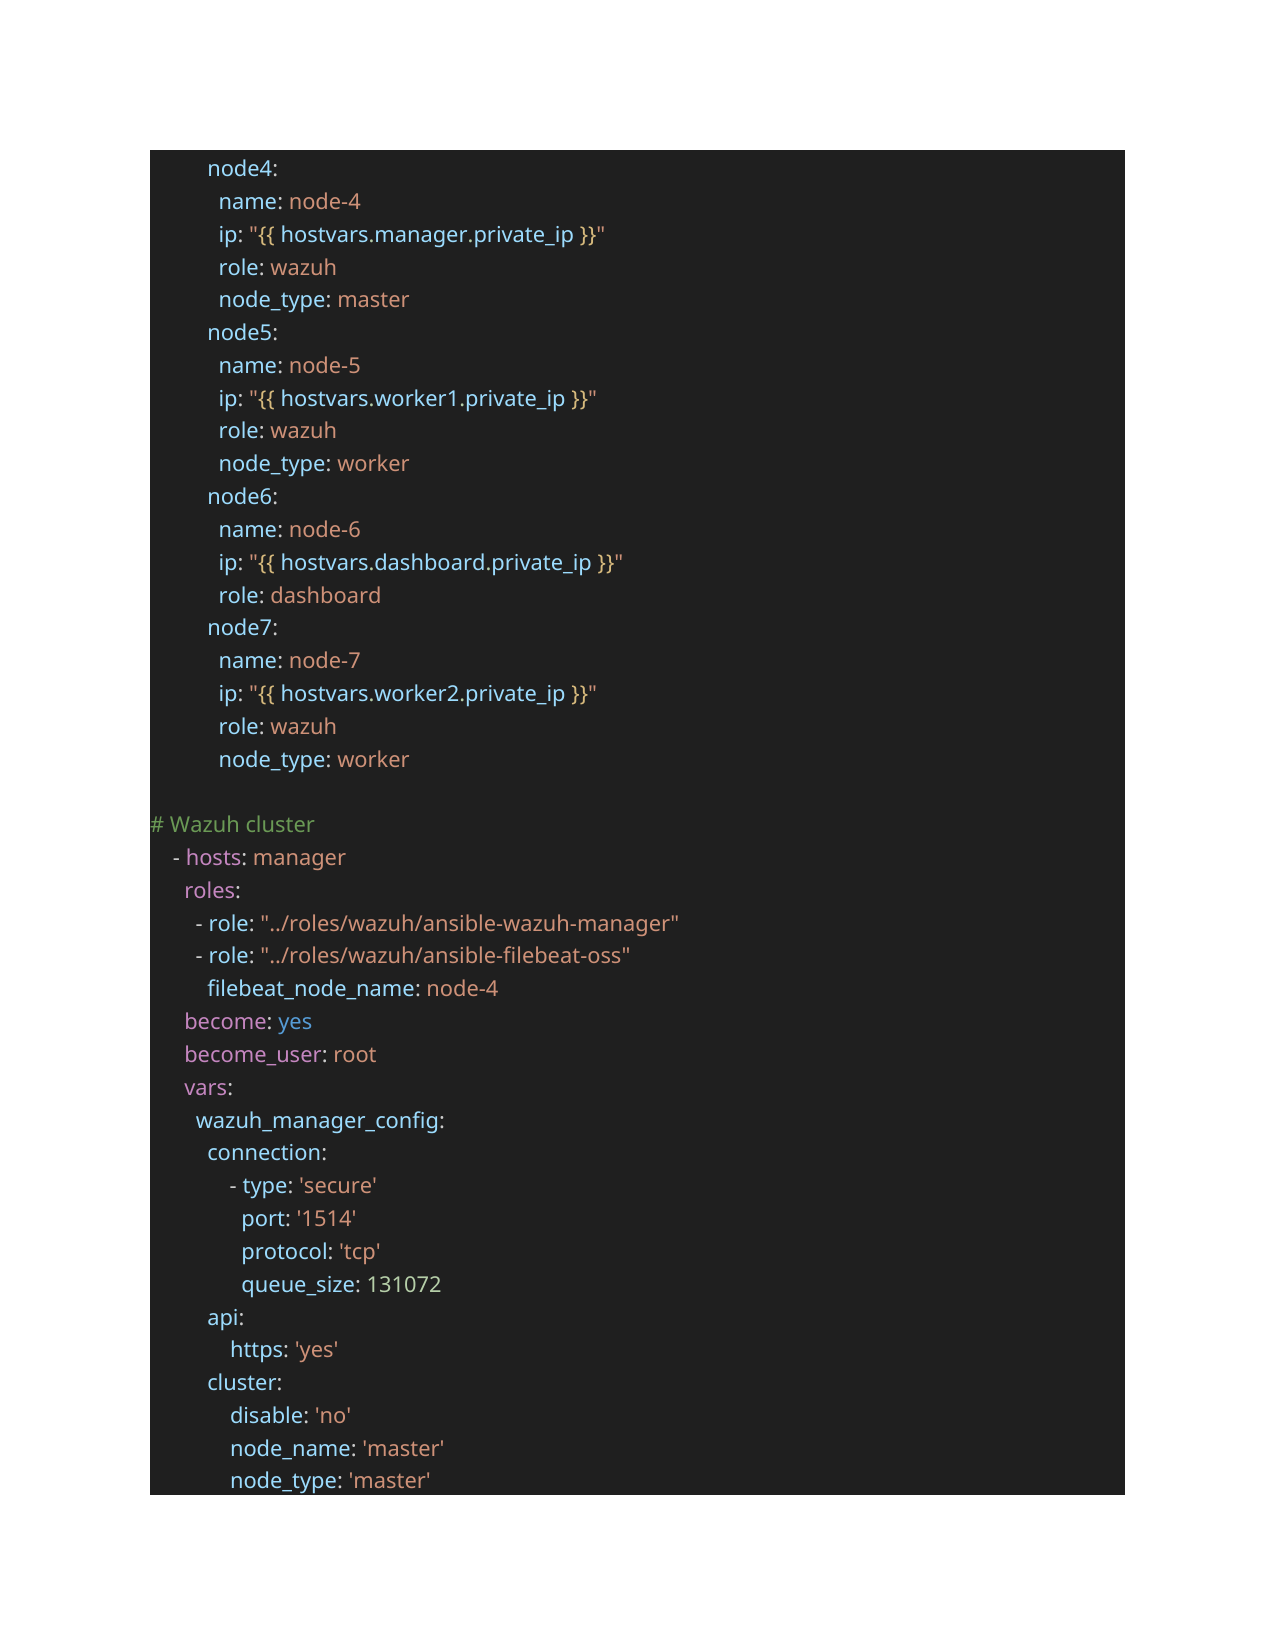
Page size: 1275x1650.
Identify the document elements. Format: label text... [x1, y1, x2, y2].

text name: node-6 [150, 511, 1125, 544]
text cluster: [150, 1364, 1125, 1397]
text ip: "{{ hostvars.dashboard.private_ip }}" [150, 544, 1125, 577]
text - hosts: manager [150, 839, 1125, 872]
text role: dashboard [150, 577, 1125, 609]
text node7: [150, 609, 1125, 642]
text wazuh_manager_config: [150, 1102, 1125, 1134]
text name: node-7 [150, 642, 1125, 675]
text name: node-5 [150, 347, 1125, 380]
text role: wazuh [150, 412, 1125, 445]
text filebeat_node_name: node-4 [150, 970, 1125, 1003]
text role: wazuh [150, 248, 1125, 281]
text role: wazuh [150, 708, 1125, 741]
text # Wazuh cluster [150, 806, 1125, 839]
text roles: [150, 872, 1125, 905]
text api: [150, 1298, 1125, 1331]
text protocol: 'tcp' [150, 1233, 1125, 1266]
text vars: [150, 1069, 1125, 1102]
text name: node-4 [150, 183, 1125, 216]
text node5: [150, 314, 1125, 347]
text node4: [150, 150, 1125, 183]
text node_type: worker [150, 445, 1125, 478]
text become_user: root [150, 1036, 1125, 1069]
text node_type: master [150, 281, 1125, 314]
text queue_size: 131072 [150, 1266, 1125, 1298]
text ip: "{{ hostvars.manager.private_ip }}" [150, 216, 1125, 248]
text connection: [150, 1134, 1125, 1167]
text node_name: 'master' [150, 1430, 1125, 1462]
text node_type: 'master' [150, 1462, 1125, 1495]
text - type: 'secure' [150, 1167, 1125, 1200]
text disable: 'no' [150, 1397, 1125, 1430]
text node_type: worker [150, 741, 1125, 773]
text node6: [150, 478, 1125, 511]
text become: yes [150, 1003, 1125, 1036]
text ip: "{{ hostvars.worker2.private_ip }}" [150, 675, 1125, 708]
text https: 'yes' [150, 1331, 1125, 1364]
text - role: "../roles/wazuh/ansible-wazuh-manager" [150, 905, 1125, 937]
text - role: "../roles/wazuh/ansible-filebeat-oss" [150, 937, 1125, 970]
text port: '1514' [150, 1200, 1125, 1233]
text ip: "{{ hostvars.worker1.private_ip }}" [150, 380, 1125, 412]
